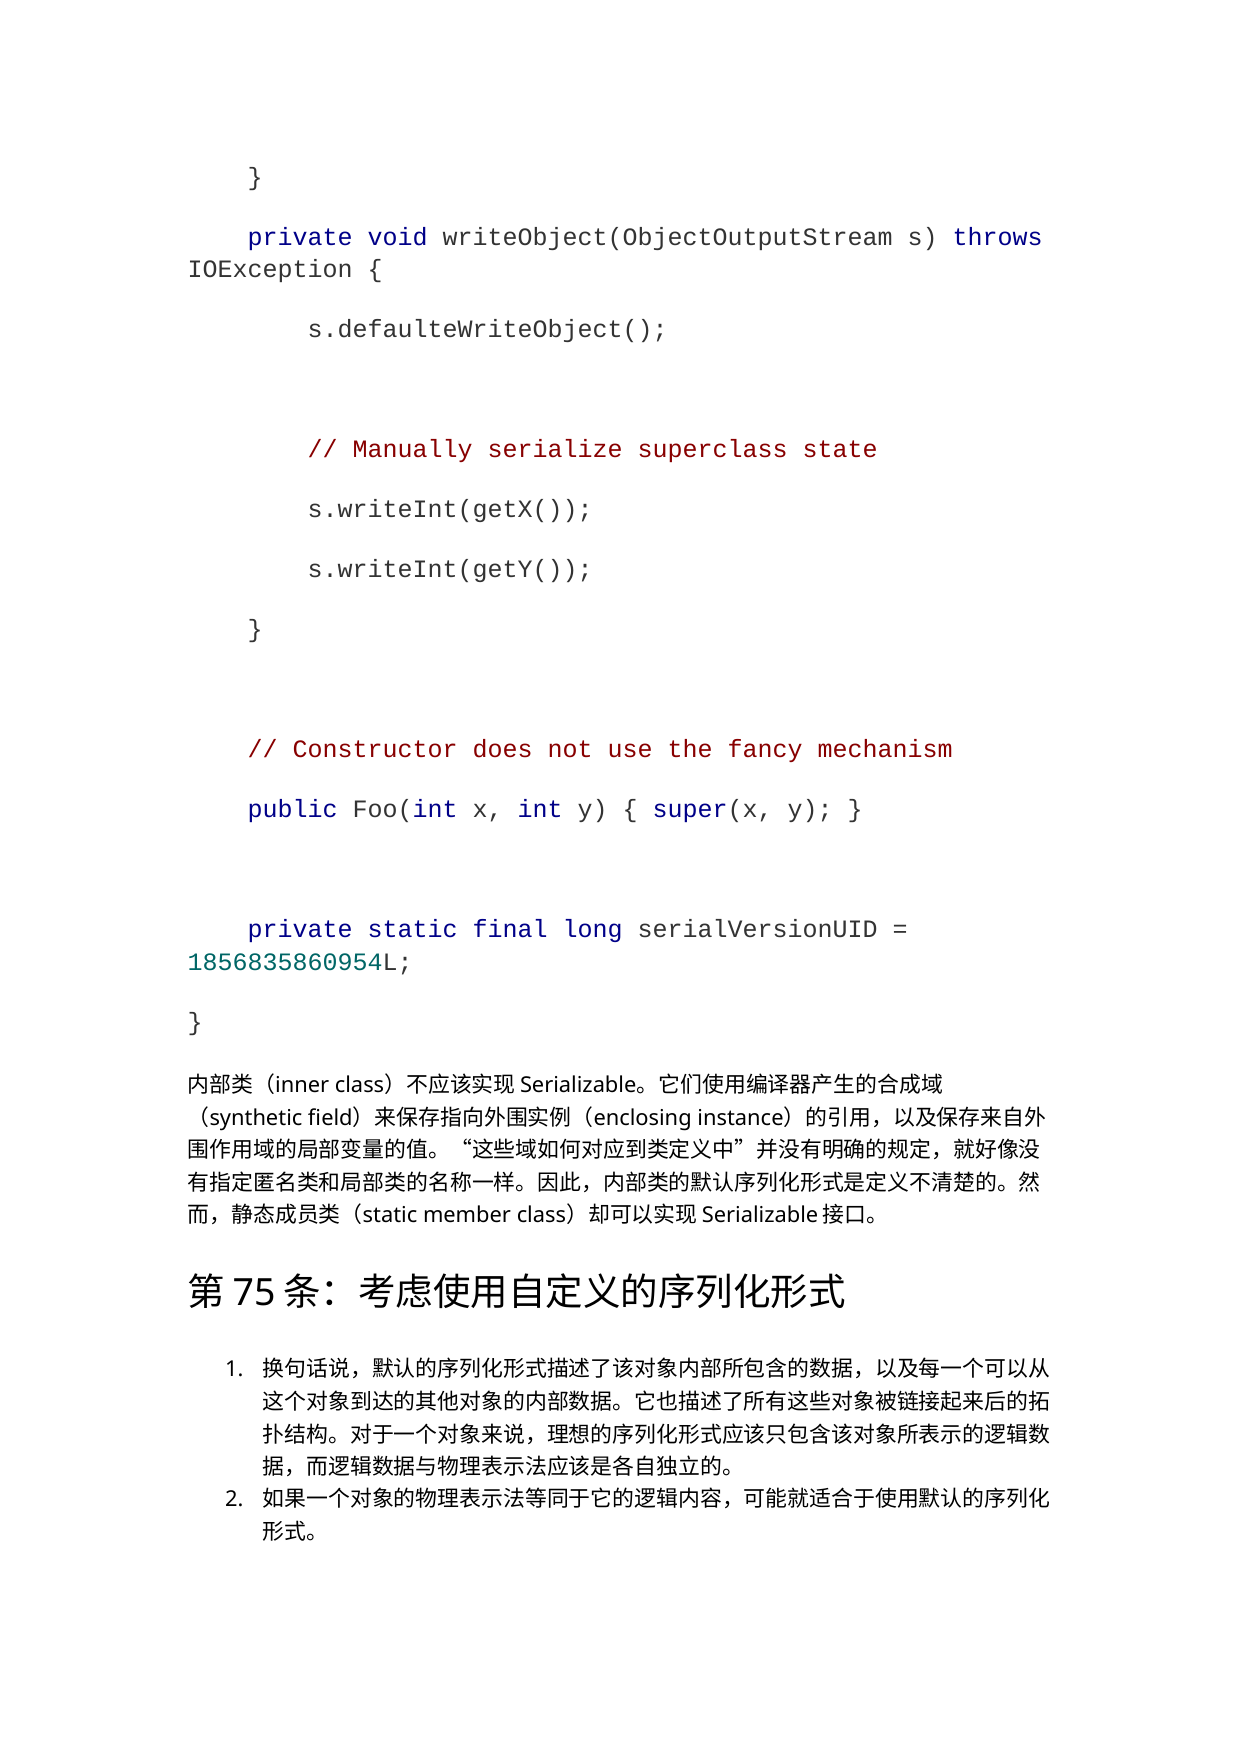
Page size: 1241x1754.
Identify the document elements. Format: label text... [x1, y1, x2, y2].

text public Foo(int x, int y) { super(x, y); } [187, 794, 1053, 827]
text s.writeInt(getX()); [187, 494, 1053, 527]
list 如果一个对象的物理表示法等同于它的逻辑内容，可能就适合于使用默认的序列化形式。 [225, 1481, 1053, 1546]
text // Constructor does not use the fancy mechanism [187, 734, 1053, 767]
text 第75条：考虑使用自定义的序列化形式 [187, 1257, 1053, 1322]
text s.writeInt(getY()); [187, 554, 1053, 587]
text // Manually serialize superclass state [187, 434, 1053, 467]
text } [187, 614, 1053, 647]
list 换句话说，默认的序列化形式描述了该对象内部所包含的数据，以及每一个可以从这个对象到达的其他对象的内部数据。它也描述了所有这些对象被链接起来后的拓扑结构。对于一个对象来说，理想的序列化形式应该只包含该对象所表示的逻辑数据，而逻辑数据与物理表示法应该是各自独立的。 [225, 1351, 1053, 1481]
text private void writeObject(ObjectOutputStream s) throws IOException { [187, 222, 1053, 287]
text } [187, 1007, 1053, 1039]
text s.defaulteWriteObject(); [187, 314, 1053, 347]
text } [187, 162, 1053, 194]
text private static final long serialVersionUID = 1856835860954L; [187, 914, 1053, 979]
text 内部类（inner class）不应该实现Serializable。它们使用编译器产生的合成域（synthetic field）来保存指向外围实例（enclosing instance）的引用，以及保存来自外围作用域的局部变量的值。“这些域如何对应到类定义中”并没有明确的规定，就好像没有指定匿名类和局部类的名称一样。因此，内部类的默认序列化形式是定义不清楚的。然而，静态成员类（static member class）却可以实现Serializable接口。 [187, 1067, 1053, 1229]
